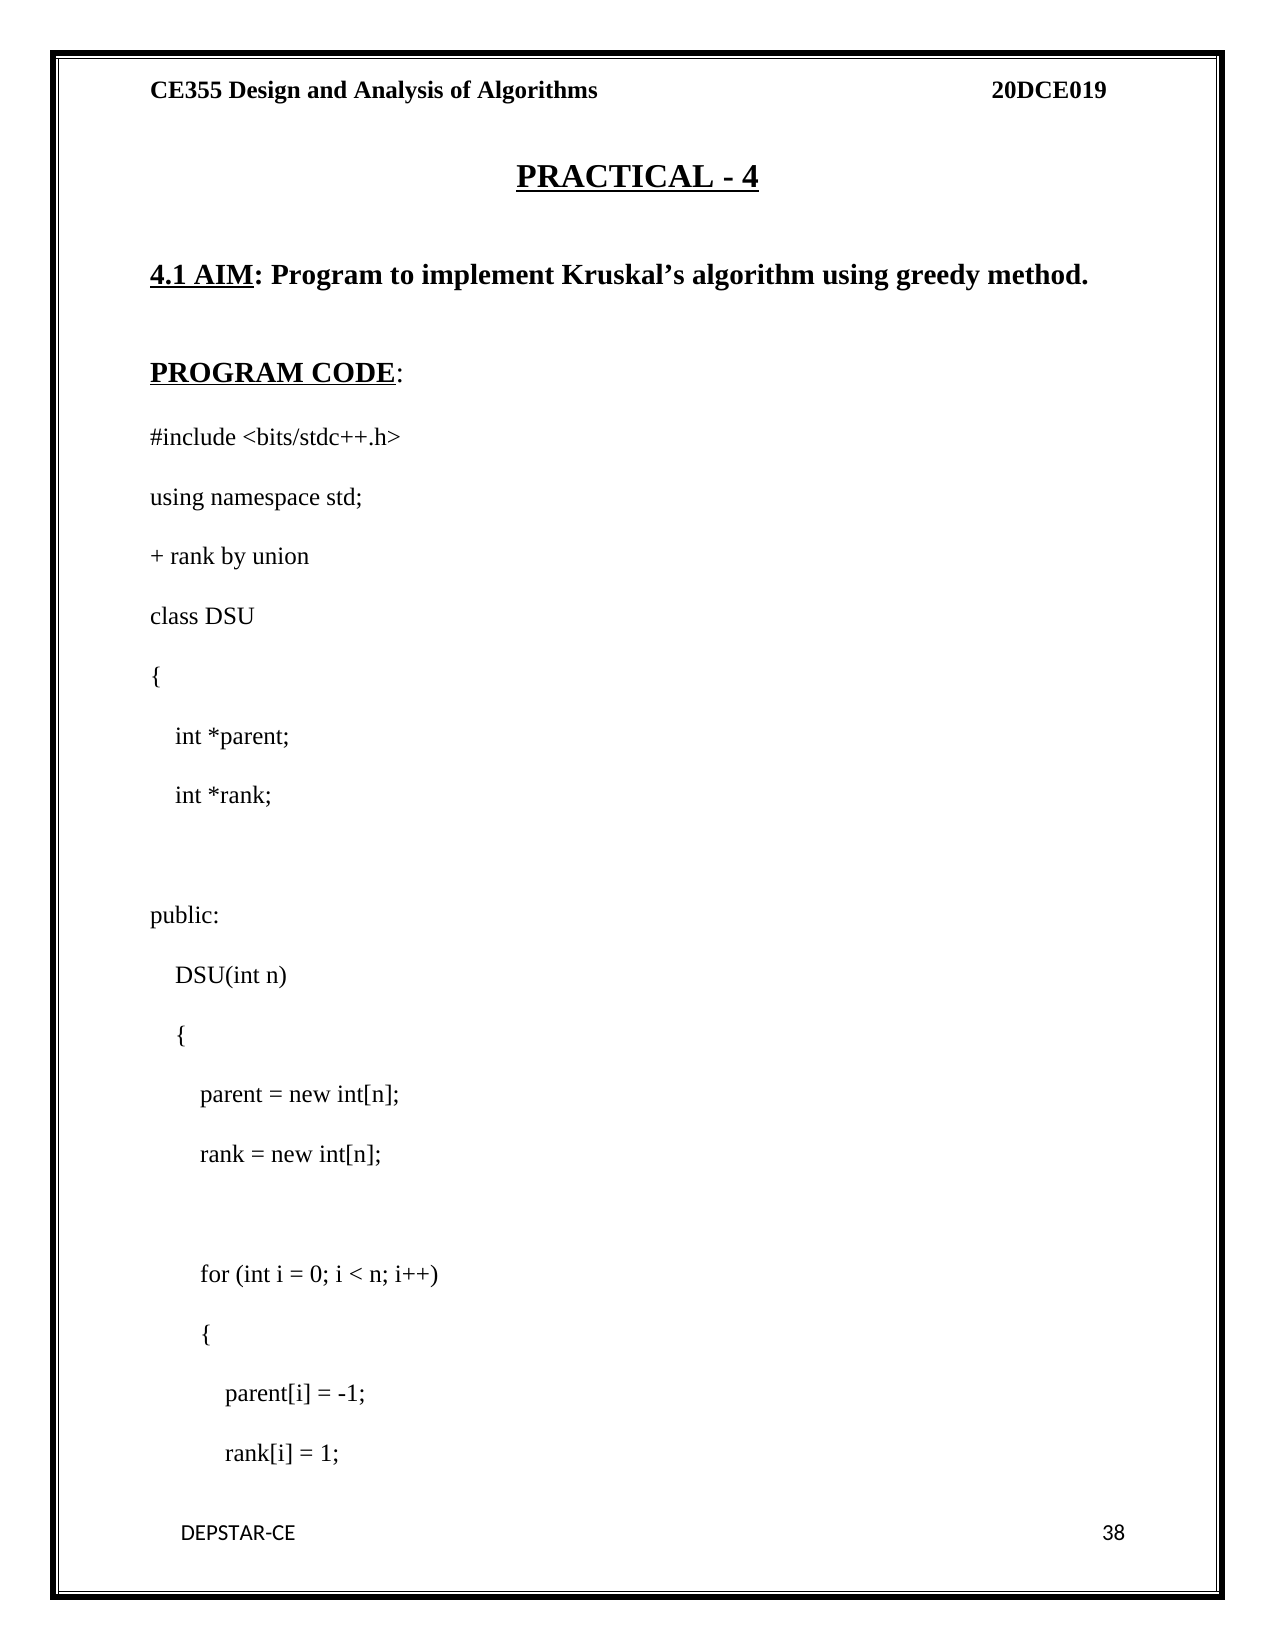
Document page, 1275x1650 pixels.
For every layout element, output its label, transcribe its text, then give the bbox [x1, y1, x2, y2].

text parent[i] = -1; [150, 1378, 1125, 1407]
text rank[i] = 1; [150, 1438, 1125, 1467]
text parent = new int[n]; [150, 1079, 1125, 1108]
text using namespace std; [150, 482, 1125, 510]
text rank = new int[n]; [150, 1139, 1125, 1168]
text public: [150, 900, 1125, 929]
text PRACTICAL - 4 [150, 156, 1125, 195]
text { [150, 661, 1125, 690]
text { [150, 1020, 1125, 1048]
text + rank by union [150, 541, 1125, 570]
text PROGRAM CODE: [150, 355, 1125, 388]
text class DSU [150, 601, 1125, 630]
text DSU(int n) [150, 960, 1125, 989]
text for (int i = 0; i < n; i++) [150, 1259, 1125, 1288]
text 4.1 AIM: Program to implement Kruskal’s algorithm using greedy method. [150, 257, 1125, 290]
text int *parent; [150, 721, 1125, 749]
text int *rank; [150, 781, 1125, 809]
text #include <bits/stdc++.h> [150, 422, 1125, 451]
text { [150, 1319, 1125, 1347]
